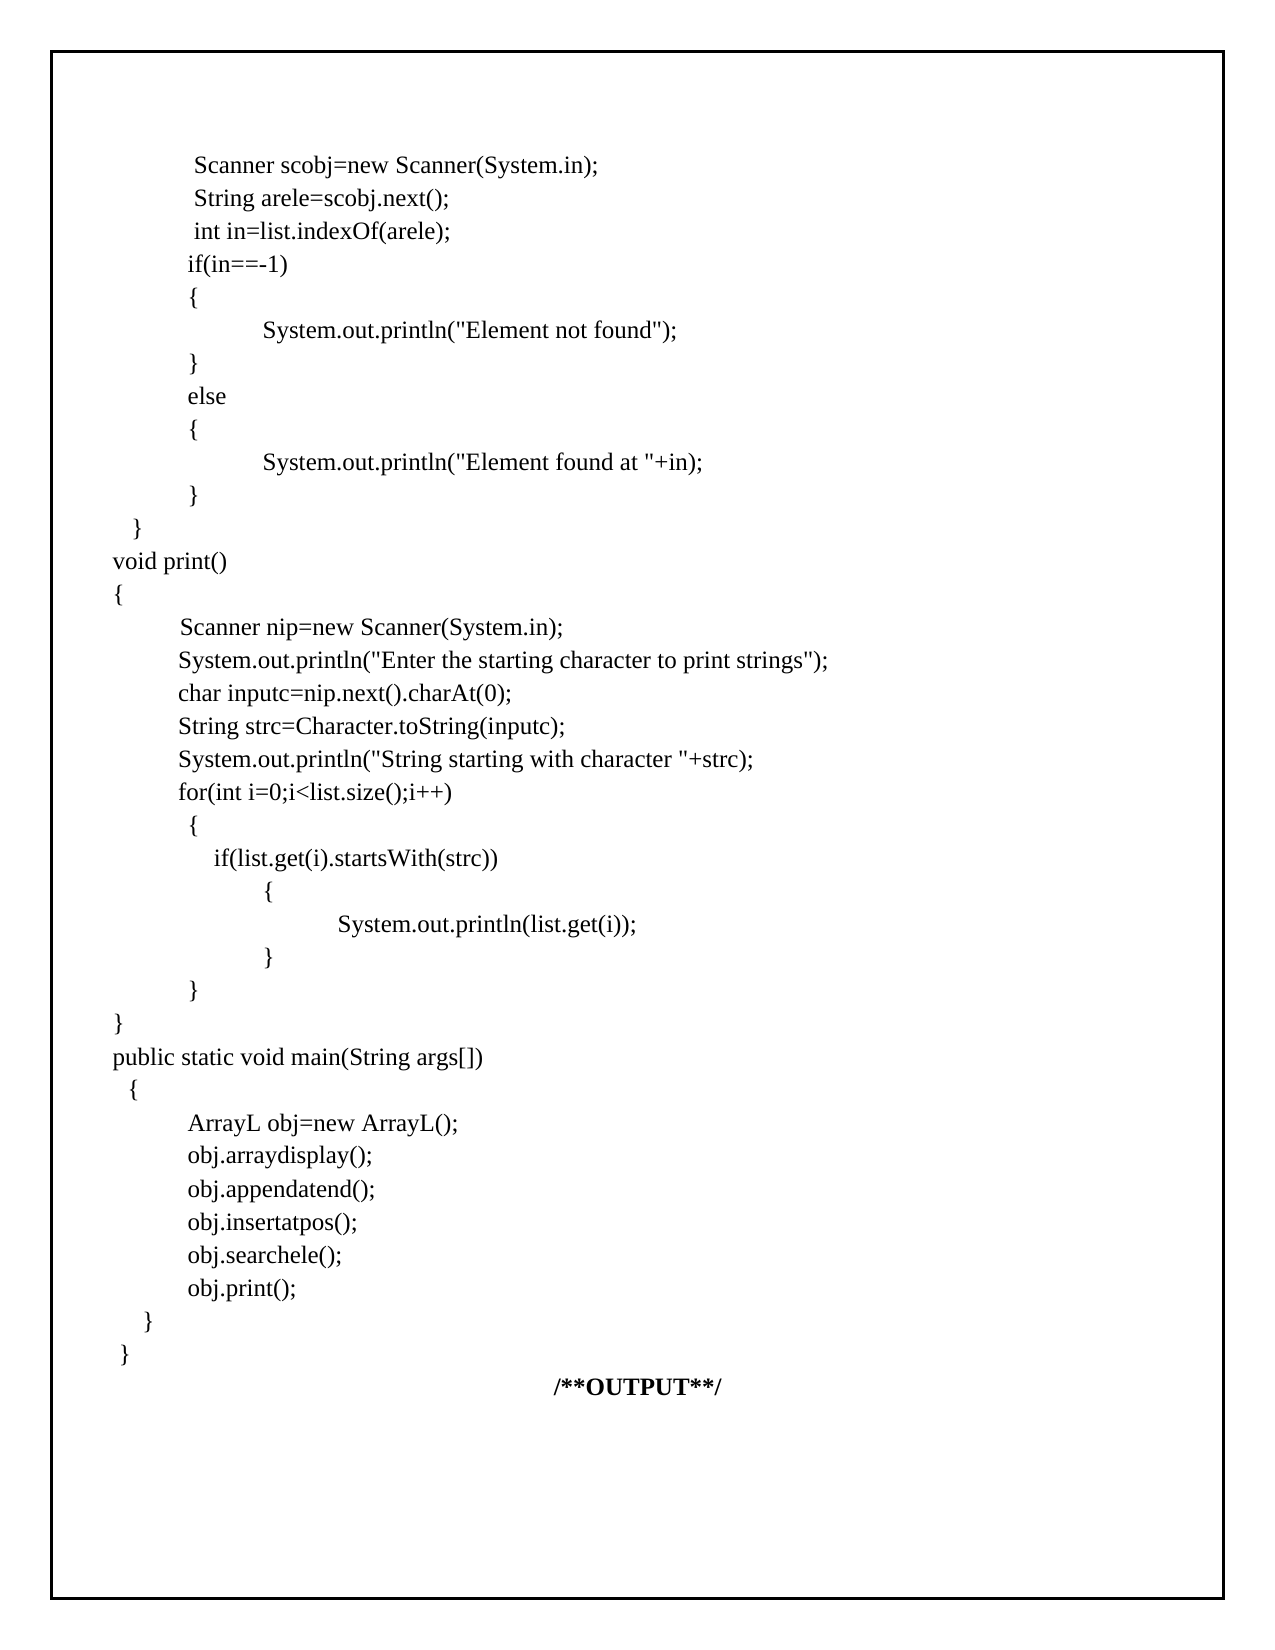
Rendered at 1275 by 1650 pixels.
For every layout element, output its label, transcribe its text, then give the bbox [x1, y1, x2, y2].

text } [112, 513, 1162, 542]
text obj.arraydisplay(); [83, 1141, 1162, 1169]
text System.out.println("Element not found"); [112, 315, 1162, 344]
text System.out.println("Enter the starting character to print strings"); [112, 645, 1162, 674]
text if(in==-1) [112, 249, 1162, 278]
text else [112, 381, 1162, 410]
text } [112, 1008, 1162, 1037]
text } [112, 942, 1162, 971]
text } [112, 1306, 1162, 1334]
text public static void main(String args[]) [112, 1042, 1162, 1070]
text Scanner nip=new Scanner(System.in); [112, 612, 1162, 641]
text if(list.get(i).startsWith(strc)) [112, 843, 1162, 872]
text System.out.println("Element found at "+in); [112, 447, 1162, 476]
text char inputc=nip.next().charAt(0); [112, 678, 1162, 707]
text obj.insertatpos(); [83, 1207, 1162, 1235]
text { [112, 282, 1162, 311]
text /**OUTPUT**/ [112, 1372, 1162, 1401]
text ArrayL obj=new ArrayL(); [83, 1108, 1162, 1136]
text String arele=scobj.next(); [83, 183, 1162, 212]
text } [112, 976, 1162, 1004]
text int in=list.indexOf(arele); [83, 216, 1162, 245]
text { [112, 414, 1162, 443]
text } [112, 348, 1162, 377]
text obj.searchele(); [83, 1240, 1162, 1268]
text void print() [112, 546, 1162, 575]
text for(int i=0;i<list.size();i++) [112, 777, 1162, 806]
text Scanner scobj=new Scanner(System.in); [83, 150, 1162, 179]
text System.out.println("String starting with character "+strc); [112, 744, 1162, 773]
text } [112, 1339, 1162, 1367]
text System.out.println(list.get(i)); [112, 909, 1162, 938]
text } [112, 480, 1162, 509]
text { [112, 579, 1162, 608]
text String strc=Character.toString(inputc); [112, 711, 1162, 740]
text { [112, 876, 1162, 905]
text { [112, 1074, 1162, 1103]
text obj.print(); [83, 1273, 1162, 1301]
text obj.appendatend(); [83, 1174, 1162, 1202]
text { [112, 810, 1162, 839]
